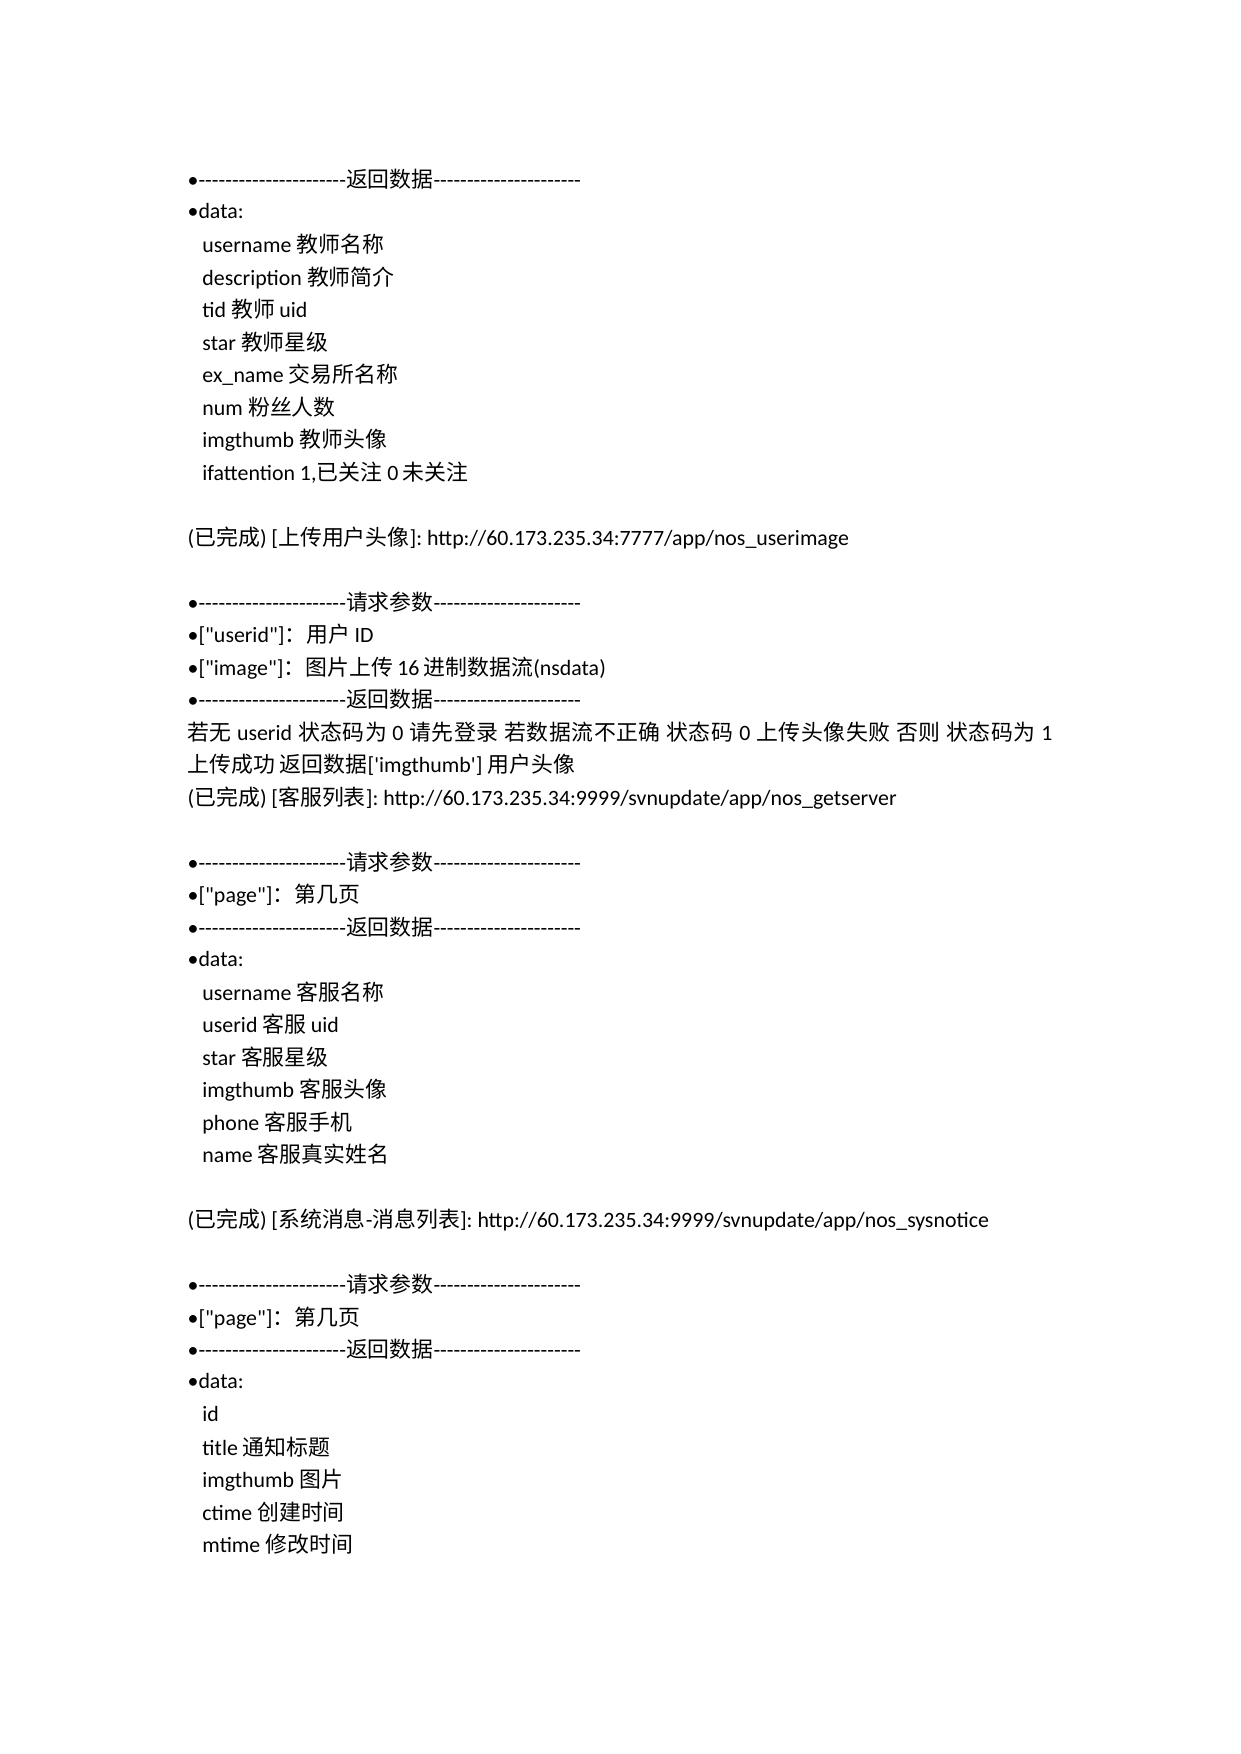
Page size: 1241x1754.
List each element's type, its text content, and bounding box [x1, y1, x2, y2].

text •----------------------返回数据---------------------- [187, 682, 1053, 714]
text ifattention 1,已关注 0未关注 [187, 454, 1053, 487]
text id [187, 1397, 1053, 1429]
text •data: [187, 1364, 1053, 1397]
text star 教师星级 [187, 324, 1053, 357]
text username 教师名称 [187, 227, 1053, 259]
text ctime 创建时间 [187, 1494, 1053, 1527]
text description 教师简介 [187, 259, 1053, 292]
text num 粉丝人数 [187, 389, 1053, 422]
text tid 教师uid [187, 292, 1053, 324]
text userid 客服uid [187, 1007, 1053, 1039]
text title 通知标题 [187, 1429, 1053, 1462]
text •data: [187, 942, 1053, 974]
text phone 客服手机 [187, 1104, 1053, 1137]
text name 客服真实姓名 [187, 1137, 1053, 1169]
text •["page"]：第几页 [187, 1299, 1053, 1332]
text •["image"]：图片上传16进制数据流(nsdata) [187, 649, 1053, 682]
text imgthumb 客服头像 [187, 1072, 1053, 1104]
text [187, 1332, 1053, 1364]
text •----------------------请求参数---------------------- [187, 584, 1053, 617]
text ex_name 交易所名称 [187, 357, 1053, 389]
text •["userid"]：用户ID [187, 617, 1053, 649]
text (已完成) [上传用户头像]: http://60.173.235.34:7777/app/nos_userimage [187, 519, 1053, 552]
text mtime 修改时间 [187, 1527, 1053, 1559]
text star 客服星级 [187, 1039, 1053, 1072]
text •----------------------请求参数---------------------- [187, 1267, 1053, 1299]
text imgthumb 图片 [187, 1462, 1053, 1494]
text imgthumb 教师头像 [187, 422, 1053, 454]
text 若无userid 状态码为0 请先登录 若数据流不正确 状态码0 上传头像失败 否则 状态码为1 上传成功 返回数据['imgthumb'] 用户头像 [187, 714, 1053, 779]
text username 客服名称 [187, 974, 1053, 1007]
text (已完成) [系统消息-消息列表]: http://60.173.235.34:9999/svnupdate/app/nos_sysnotice [187, 1202, 1053, 1234]
text (已完成) [客服列表]: http://60.173.235.34:9999/svnupdate/app/nos_getserver [187, 779, 1053, 812]
text •----------------------返回数据---------------------- [187, 909, 1053, 942]
text •data: [187, 194, 1053, 227]
text •----------------------请求参数---------------------- [187, 844, 1053, 877]
text •----------------------返回数据---------------------- [187, 162, 1053, 194]
text •["page"]：第几页 [187, 877, 1053, 909]
